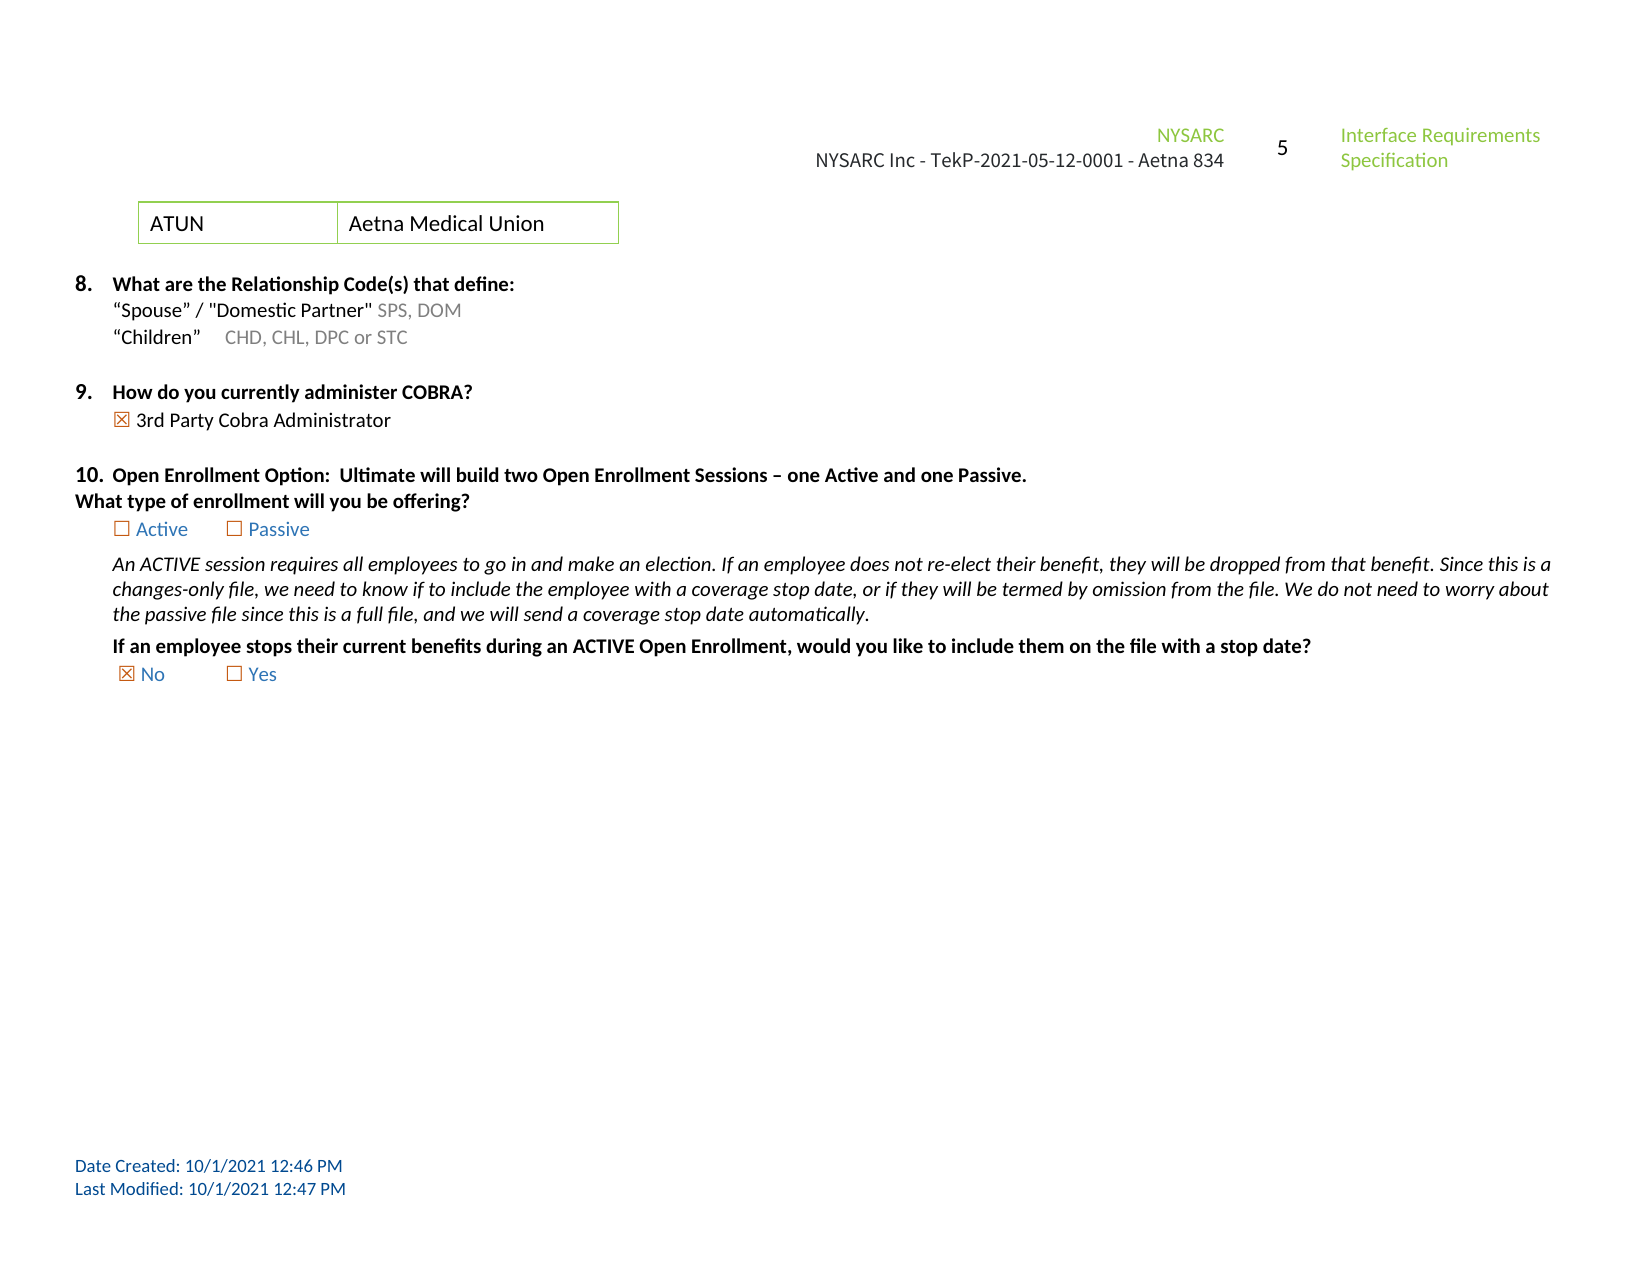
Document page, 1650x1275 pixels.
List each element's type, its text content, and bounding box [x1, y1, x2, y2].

list What are the Relationship Code(s) that define: [75, 269, 1575, 297]
text ☒ 3rd Party Cobra Administrator [112, 405, 1575, 433]
list Open Enrollment Option: Ultimate will build two Open Enrollment Sessions – one Active and one Passive. [75, 461, 1575, 488]
text “Spouse” / "Domestic Partner" SPS, DOM [112, 297, 1575, 322]
text ☒ No ☐ Yes [112, 659, 1575, 687]
text “Children” CHD, CHL, DPC or STC [112, 324, 1575, 350]
text If an employee stops their current benefits during an ACTIVE Open Enrollment, would you like to include them on the file with a stop date? [112, 633, 1575, 659]
table_cell ATUN [139, 203, 337, 243]
text An ACTIVE session requires all employees to go in and make an election. If an employee does not re-elect their benefit, they will be dropped from that benefit. Since this is a changes-only file, we need to know if to include the employee with a coverage stop date, or if they will be termed by omission from the file. We do not need to worry about the passive file since this is a full file, and we will send a coverage stop date automatically. [112, 551, 1575, 627]
list How do you currently administer COBRA? [75, 377, 1575, 405]
text What type of enrollment will you be offering? [75, 488, 1575, 514]
text ☐ Active ☐ Passive [112, 514, 1575, 542]
table_cell Aetna Medical Union [338, 203, 618, 243]
